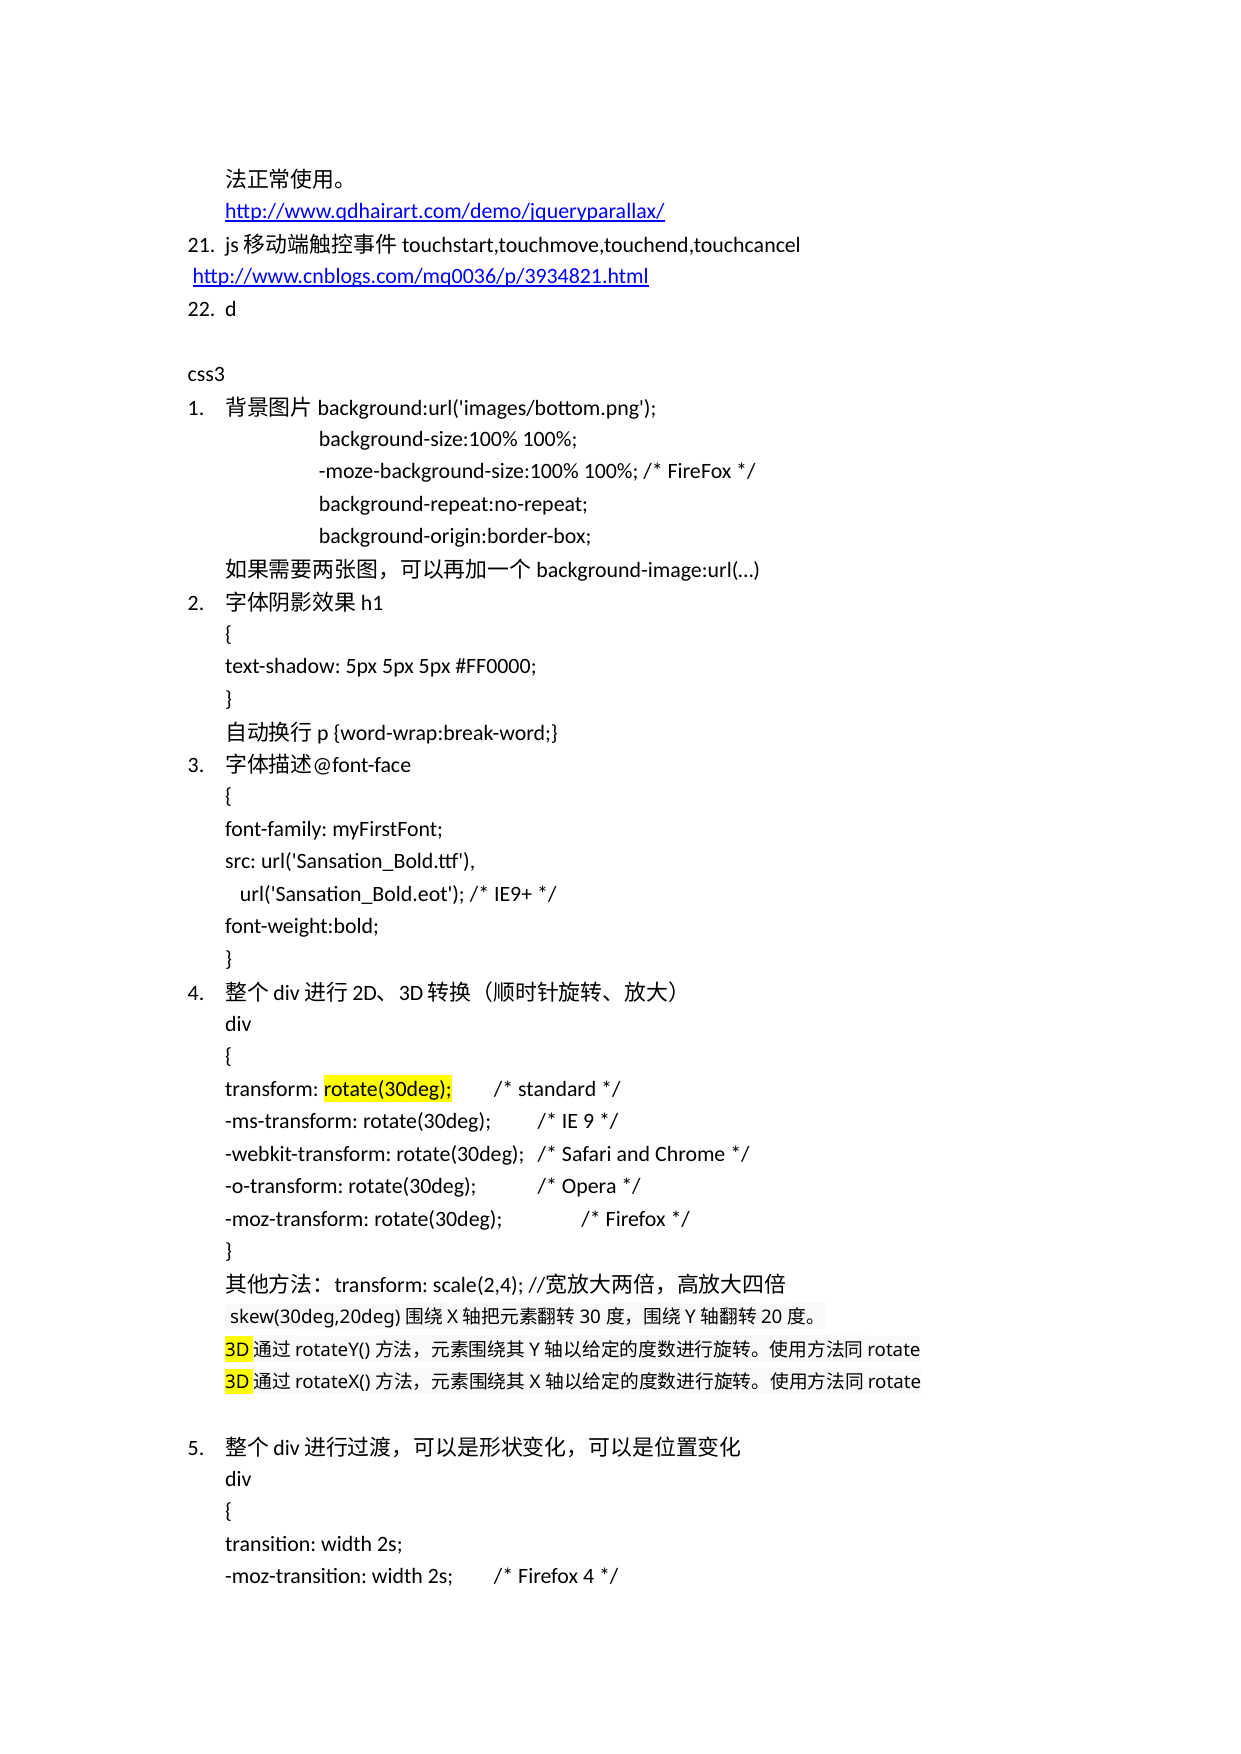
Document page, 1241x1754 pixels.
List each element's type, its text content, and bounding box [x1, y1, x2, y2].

list 其他方法：transform: scale(2,4); //宽放大两倍，高放大四倍 [225, 1267, 1053, 1299]
list { [225, 1494, 1053, 1527]
list 3D通过 rotateY() 方法，元素围绕其 Y 轴以给定的度数进行旋转。使用方法同rotate [225, 1332, 1053, 1364]
list div [225, 1462, 1053, 1494]
list background-repeat:no-repeat; [225, 487, 1053, 519]
list 背景图片 background:url('images/bottom.png'); [187, 389, 1053, 422]
list -o-transform: rotate(30deg); /* Opera */ [225, 1169, 1053, 1202]
list 字体描述@font-face [187, 747, 1053, 779]
text css3 [187, 357, 1053, 389]
list div [225, 1007, 1053, 1039]
list font-weight:bold; [225, 909, 1053, 942]
list 如果需要两张图，可以再加一个 background-image:url(…) [225, 552, 1053, 584]
list js 移动端触控事件 touchstart,touchmove,touchend,touchcancel [187, 227, 1053, 259]
list -ms-transform: rotate(30deg); /* IE 9 */ [225, 1104, 1053, 1137]
list -moz-transition: width 2s; /* Firefox 4 */ [225, 1559, 1053, 1592]
list 字体阴影效果h1 [187, 584, 1053, 617]
list background-origin:border-box; [225, 519, 1053, 552]
list text-shadow: 5px 5px 5px #FF0000; [225, 649, 1053, 682]
list -moz-transform: rotate(30deg); /* Firefox */ [225, 1202, 1053, 1234]
list { [225, 617, 1053, 649]
list -webkit-transform: rotate(30deg); /* Safari and Chrome */ [225, 1137, 1053, 1169]
list transform: rotate(30deg); /* standard */ [225, 1072, 1053, 1104]
list { [225, 779, 1053, 812]
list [225, 162, 1053, 194]
list transition: width 2s; [225, 1527, 1053, 1559]
list } [225, 682, 1053, 714]
list 整个div进行2D、3D转换（顺时针旋转、放大） [187, 974, 1053, 1007]
list background-size:100% 100%; [225, 422, 1053, 454]
list 3D通过 rotateX() 方法，元素围绕其 X 轴以给定的度数进行旋转。使用方法同rotate [225, 1364, 1053, 1397]
list } [225, 942, 1053, 974]
list font-family: myFirstFont; [225, 812, 1053, 844]
list -moze-background-size:100% 100%; /* FireFox */ [225, 454, 1053, 487]
list { [225, 1039, 1053, 1072]
list d [187, 292, 1053, 324]
list src: url('Sansation_Bold.ttf'), [225, 844, 1053, 877]
list url('Sansation_Bold.eot'); /* IE9+ */ [225, 877, 1053, 909]
list } [225, 1234, 1053, 1267]
list http://www.qdhairart.com/demo/jqueryparallax/ [225, 194, 1053, 227]
list 自动换行p {word-wrap:break-word;} [225, 714, 1053, 747]
list 整个div进行过渡，可以是形状变化，可以是位置变化 [187, 1429, 1053, 1462]
text http://www.cnblogs.com/mq0036/p/3934821.html [187, 259, 1053, 292]
list skew(30deg,20deg) 围绕 X 轴把元素翻转 30 度，围绕 Y 轴翻转 20 度。 [225, 1299, 1053, 1332]
